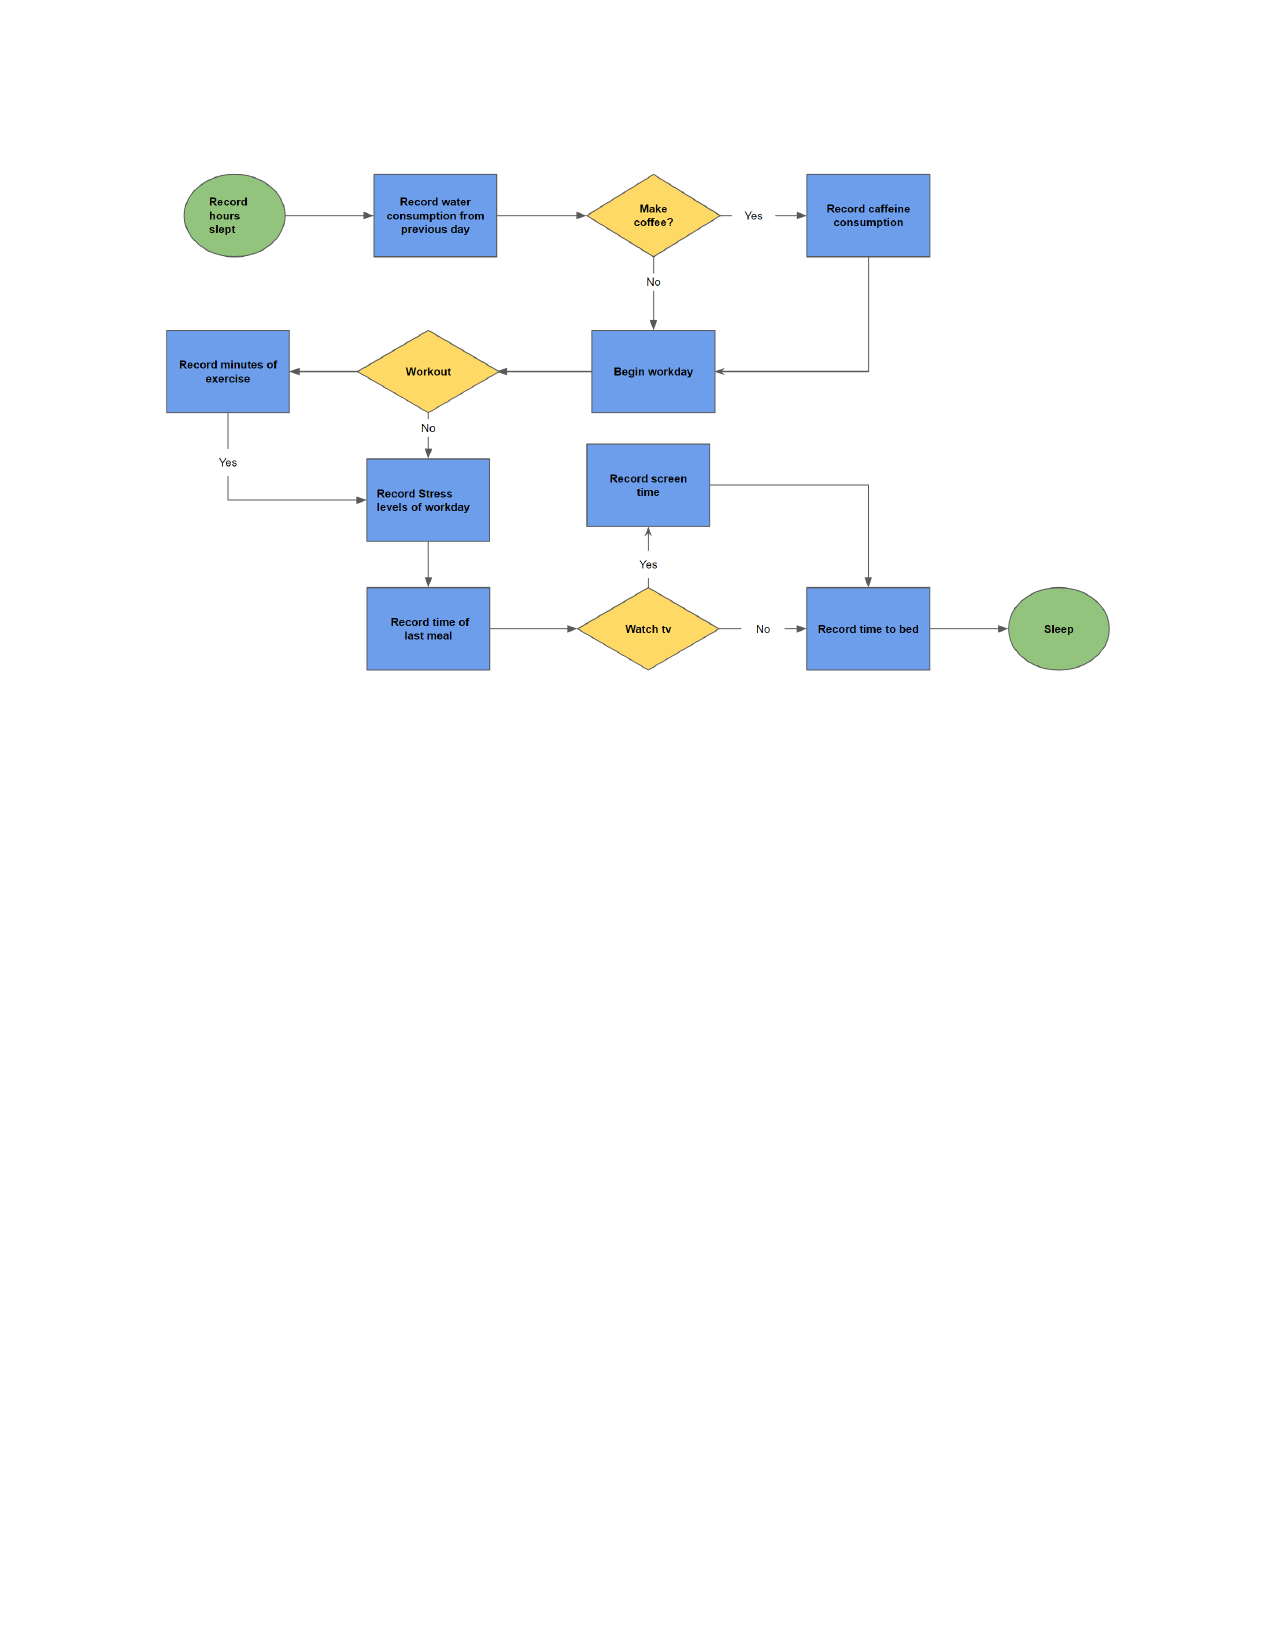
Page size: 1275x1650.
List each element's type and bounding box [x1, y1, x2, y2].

picture [150, 150, 1125, 688]
